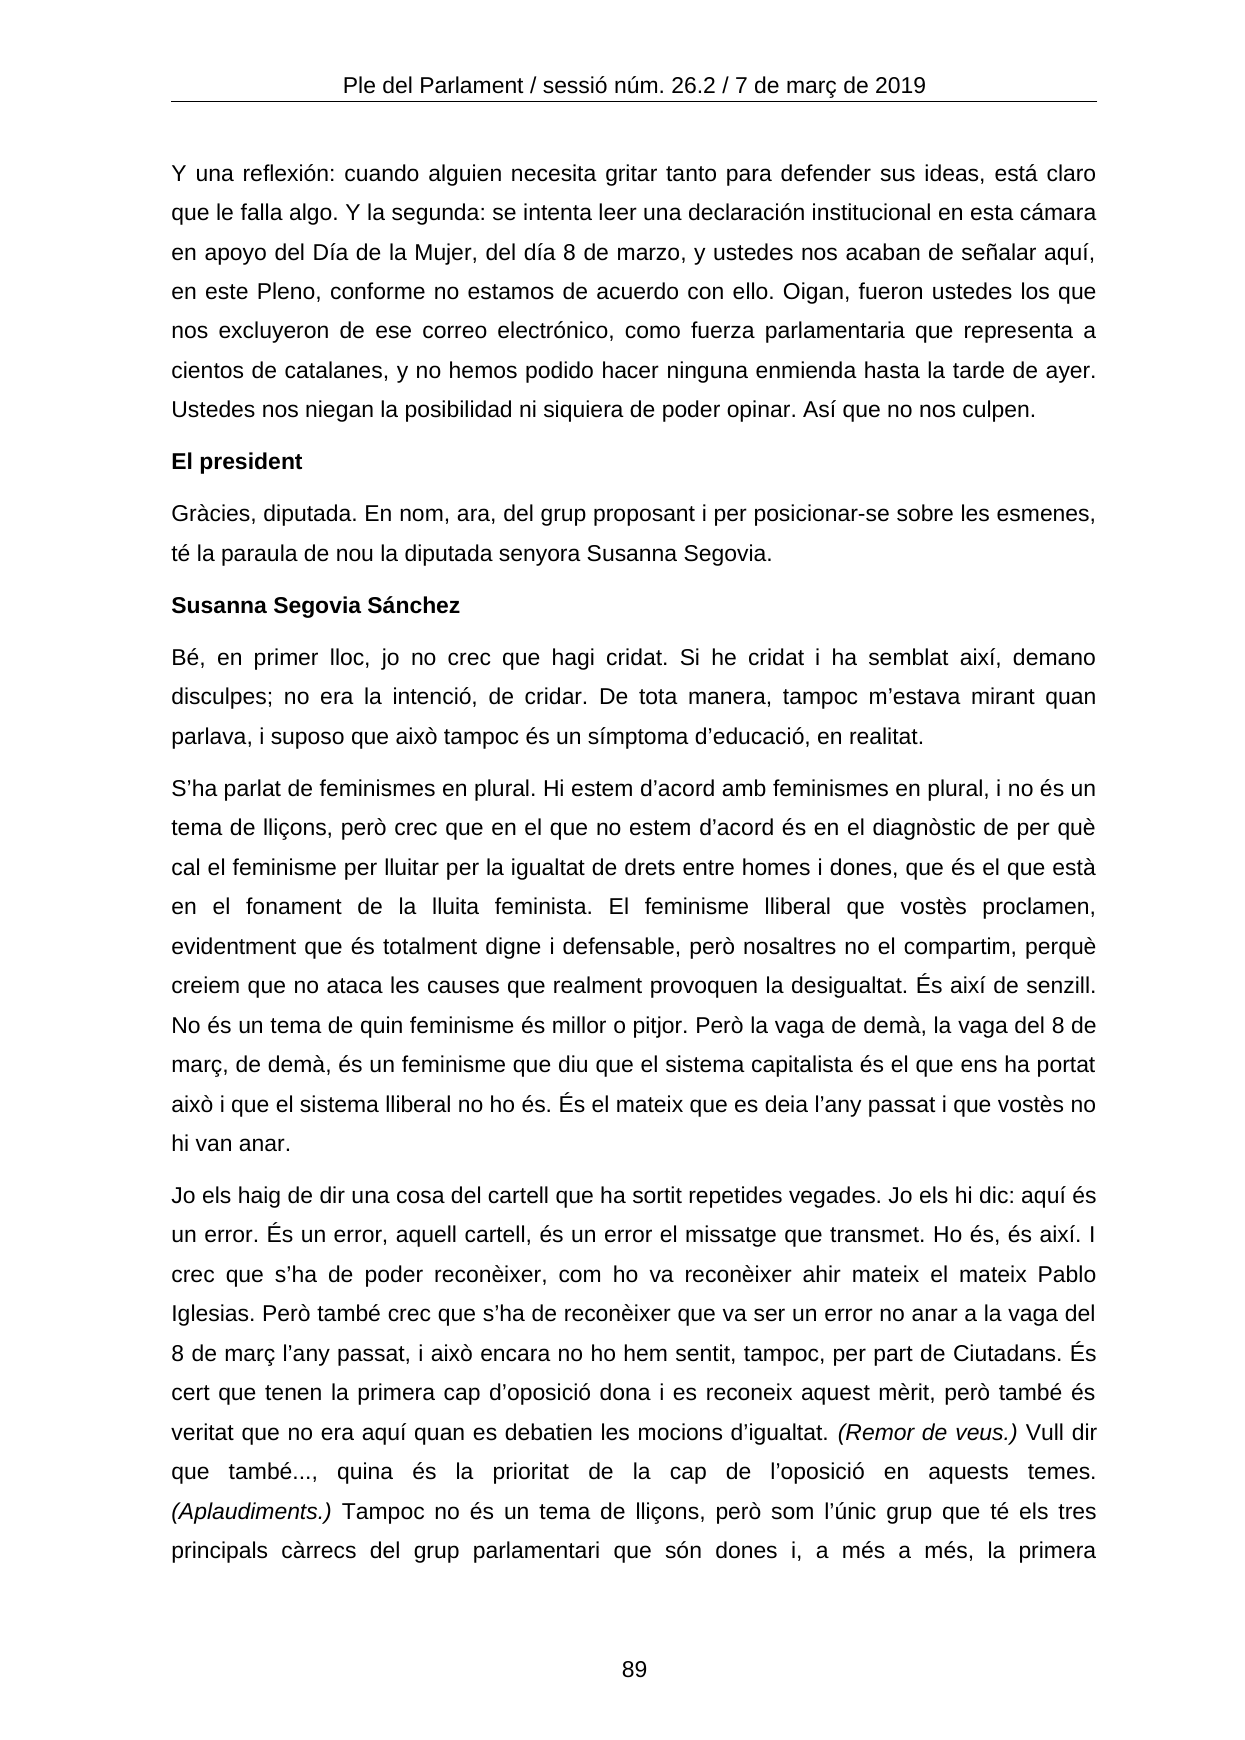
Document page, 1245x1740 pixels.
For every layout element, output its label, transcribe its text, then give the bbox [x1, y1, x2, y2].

text Bé, en primer lloc, jo no crec que hagi cridat. Si he cridat i ha semblat així, demano disculpes; no era la intenció, de cridar. De tota manera, tampoc m’estava mirant quan parlava, i suposo que això tampoc és un símptoma d’educació, en realitat. [171, 644, 1097, 749]
text S’ha parlat de feminismes en plural. Hi estem d’acord amb feminismes en plural, i no és un tema de lliçons, però crec que en el que no estem d’acord és en el diagnòstic de per què cal el feminisme per lluitar per la igualtat de drets entre homes i dones, que és el que està en el fonament de la lluita feminista. El feminisme lliberal que vostès proclamen, evidentment que és totalment digne i defensable, però nosaltres no el compartim, perquè creiem que no ataca les causes que realment provoquen la desigualtat. És així de senzill. No és un tema de quin feminisme és millor o pitjor. Però la vaga de demà, la vaga del 8 de març, de demà, és un feminisme que diu que el sistema capitalista és el que ens ha portat això i que el sistema lliberal no ho és. És el mateix que es deia l’any passat i que vostès no hi van anar. [171, 775, 1097, 1156]
text Gràcies, diputada. En nom, ara, del grup proposant i per posicionar-se sobre les esmenes, té la paraula de nou la diputada senyora Susanna Segovia. [171, 500, 1097, 566]
text Y una reflexión: cuando alguien necesita gritar tanto para defender sus ideas, está claro que le falla algo. Y la segunda: se intenta leer una declaración institucional en esta cámara en apoyo del Día de la Mujer, del día 8 de marzo, y ustedes nos acaban de señalar aquí, en este Pleno, conforme no estamos de acuerdo con ello. Oigan, fueron ustedes los que nos excluyeron de ese correo electrónico, como fuerza parlamentaria que representa a cientos de catalanes, y no hemos podido hacer ninguna enmienda hasta la tarde de ayer. Ustedes nos niegan la posibilidad ni siquiera de poder opinar. Así que no nos culpen. [171, 159, 1097, 423]
text Susanna Segovia Sánchez [171, 592, 1097, 618]
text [171, 1182, 1097, 1564]
text El president [171, 448, 1097, 475]
